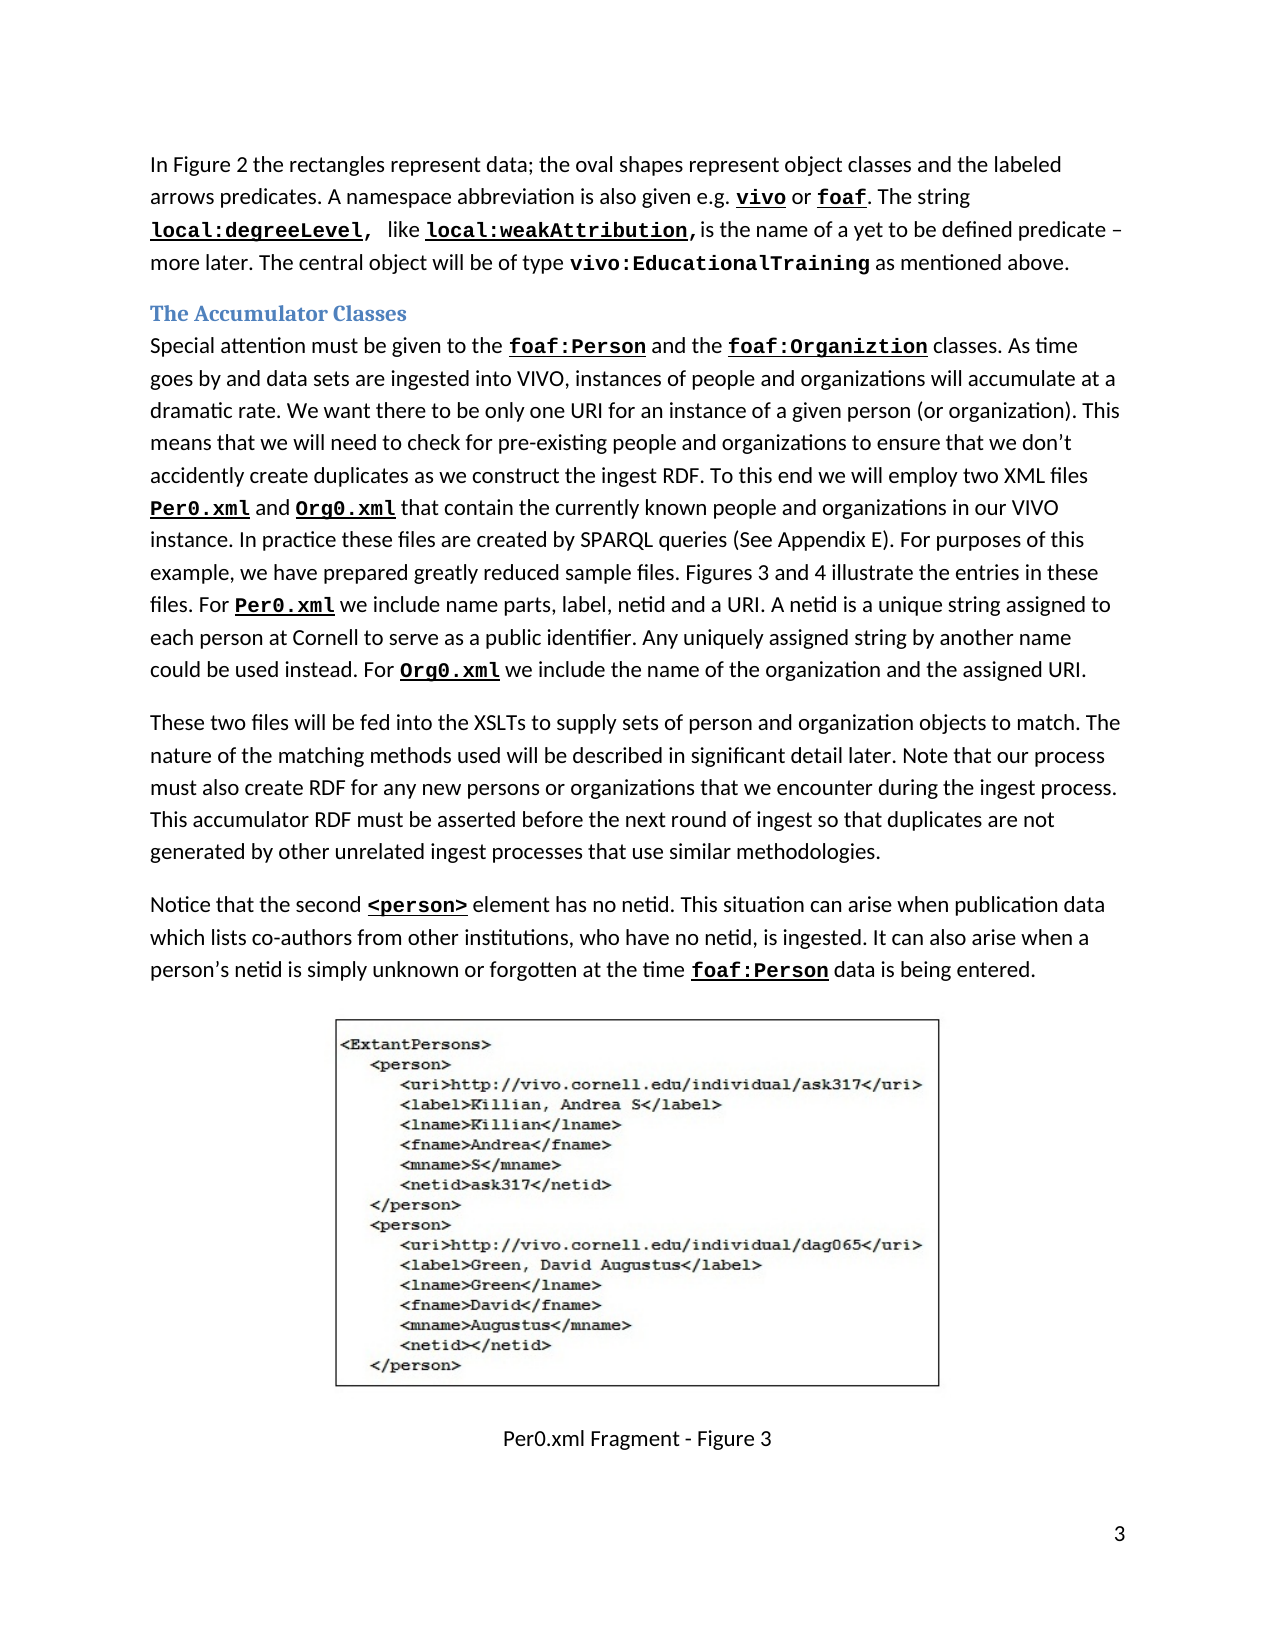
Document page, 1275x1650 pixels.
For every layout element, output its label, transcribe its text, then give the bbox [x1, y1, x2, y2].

subtitle The Accumulator Classes [150, 301, 1125, 328]
text Special attention must be given to the foaf:Person and the foaf:Organiztion classes. As time goes by and data sets are ingested into VIVO, instances of people and organizations will accumulate at a dramatic rate. We want there to be only one URI for an instance of a given person (or organization). This means that we will need to check for pre-existing people and organizations to ensure that we don’t accidently create duplicates as we construct the ingest RDF. To this end we will employ two XML files Per0.xml and Org0.xml that contain the currently known people and organizations in our VIVO instance. In practice these files are created by SPARQL queries (See Appendix E). For purposes of this example, we have prepared greatly reduced sample files. Figures 3 and 4 illustrate the entries in these files. For Per0.xml we include name parts, label, netid and a URI. A netid is a unique string assigned to each person at Cornell to serve as a public identifier. Any uniquely assigned string by another name could be used instead. For Org0.xml we include the name of the organization and the assigned URI. [150, 331, 1125, 683]
text Notice that the second <person> element has no netid. This situation can arise when publication data which lists co-authors from other institutions, who have no netid, is ingested. It can also arise when a person’s netid is simply unknown or forgotten at the time foaf:Person data is being entered. [150, 890, 1125, 984]
picture [323, 1008, 952, 1399]
text In Figure 2 the rectangles represent data; the oval shapes represent object classes and the labeled arrows predicates. A namespace abbreviation is also given e.g. vivo or foaf. The string local:degreeLevel, like local:weakAttribution,is the name of a yet to be defined predicate – more later. The central object will be of type vivo:EducationalTraining as mentioned above. [150, 150, 1125, 276]
text Per0.xml Fragment - Figure 3 [150, 1424, 1125, 1452]
text These two files will be fed into the XSLTs to supply sets of person and organization objects to match. The nature of the matching methods used will be described in significant detail later. Note that our process must also create RDF for any new persons or organizations that we encounter during the ingest process. This accumulator RDF must be asserted before the next round of ingest so that duplicates are not generated by other unrelated ingest processes that use similar methodologies. [150, 708, 1125, 865]
